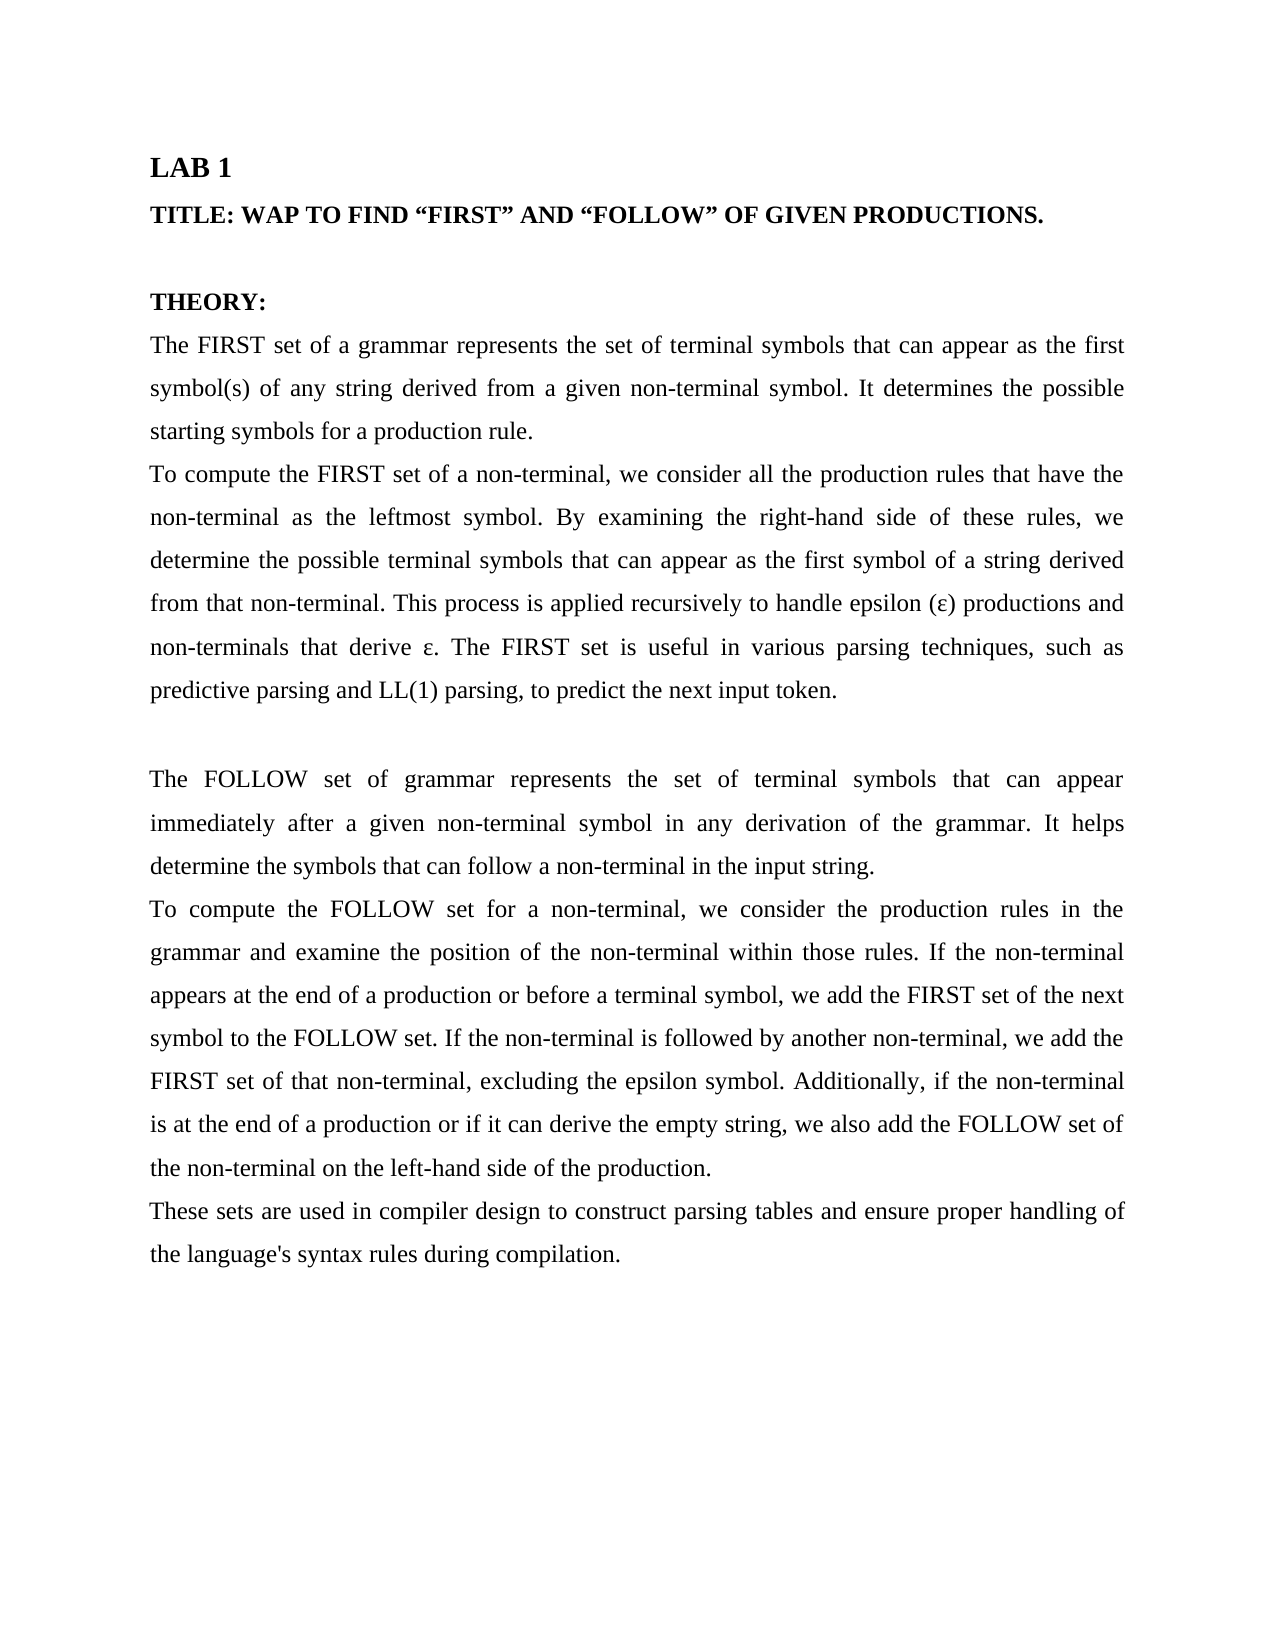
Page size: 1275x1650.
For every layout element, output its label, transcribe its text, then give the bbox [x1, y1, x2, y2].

text To compute the FOLLOW set for a non-terminal, we consider the production rules in the grammar and examine the position of the non-terminal within those rules. If the non-terminal appears at the end of a production or before a terminal symbol, we add the FIRST set of the next symbol to the FOLLOW set. If the non-terminal is followed by another non-terminal, we add the FIRST set of that non-terminal, excluding the epsilon symbol. Additionally, if the non-terminal is at the end of a production or if it can derive the empty string, we also add the FOLLOW set of the non-terminal on the left-hand side of the production. [149, 894, 1125, 1181]
text LAB 1 [150, 150, 1125, 183]
text These sets are used in compiler design to construct parsing tables and ensure proper handling of the language's syntax rules during compilation. [149, 1196, 1125, 1268]
text The FOLLOW set of grammar represents the set of terminal symbols that can appear immediately after a given non-terminal symbol in any derivation of the grammar. It helps determine the symbols that can follow a non-terminal in the input string. [149, 764, 1125, 879]
text The FIRST set of a grammar represents the set of terminal symbols that can appear as the first symbol(s) of any string derived from a given non-terminal symbol. It determines the possible starting symbols for a production rule. [150, 330, 1125, 445]
text TITLE: WAP TO FIND “FIRST” AND “FOLLOW” OF GIVEN PRODUCTIONS. [150, 200, 1125, 229]
text To compute the FIRST set of a non-terminal, we consider all the production rules that have the non-terminal as the leftmost symbol. By examining the right-hand side of these rules, we determine the possible terminal symbols that can appear as the first symbol of a string derived from that non-terminal. This process is applied recursively to handle epsilon (ε) productions and non-terminals that derive ε. The FIRST set is useful in various parsing techniques, such as predictive parsing and LL(1) parsing, to predict the next input token. [149, 459, 1125, 703]
text THEORY: [150, 287, 1125, 315]
